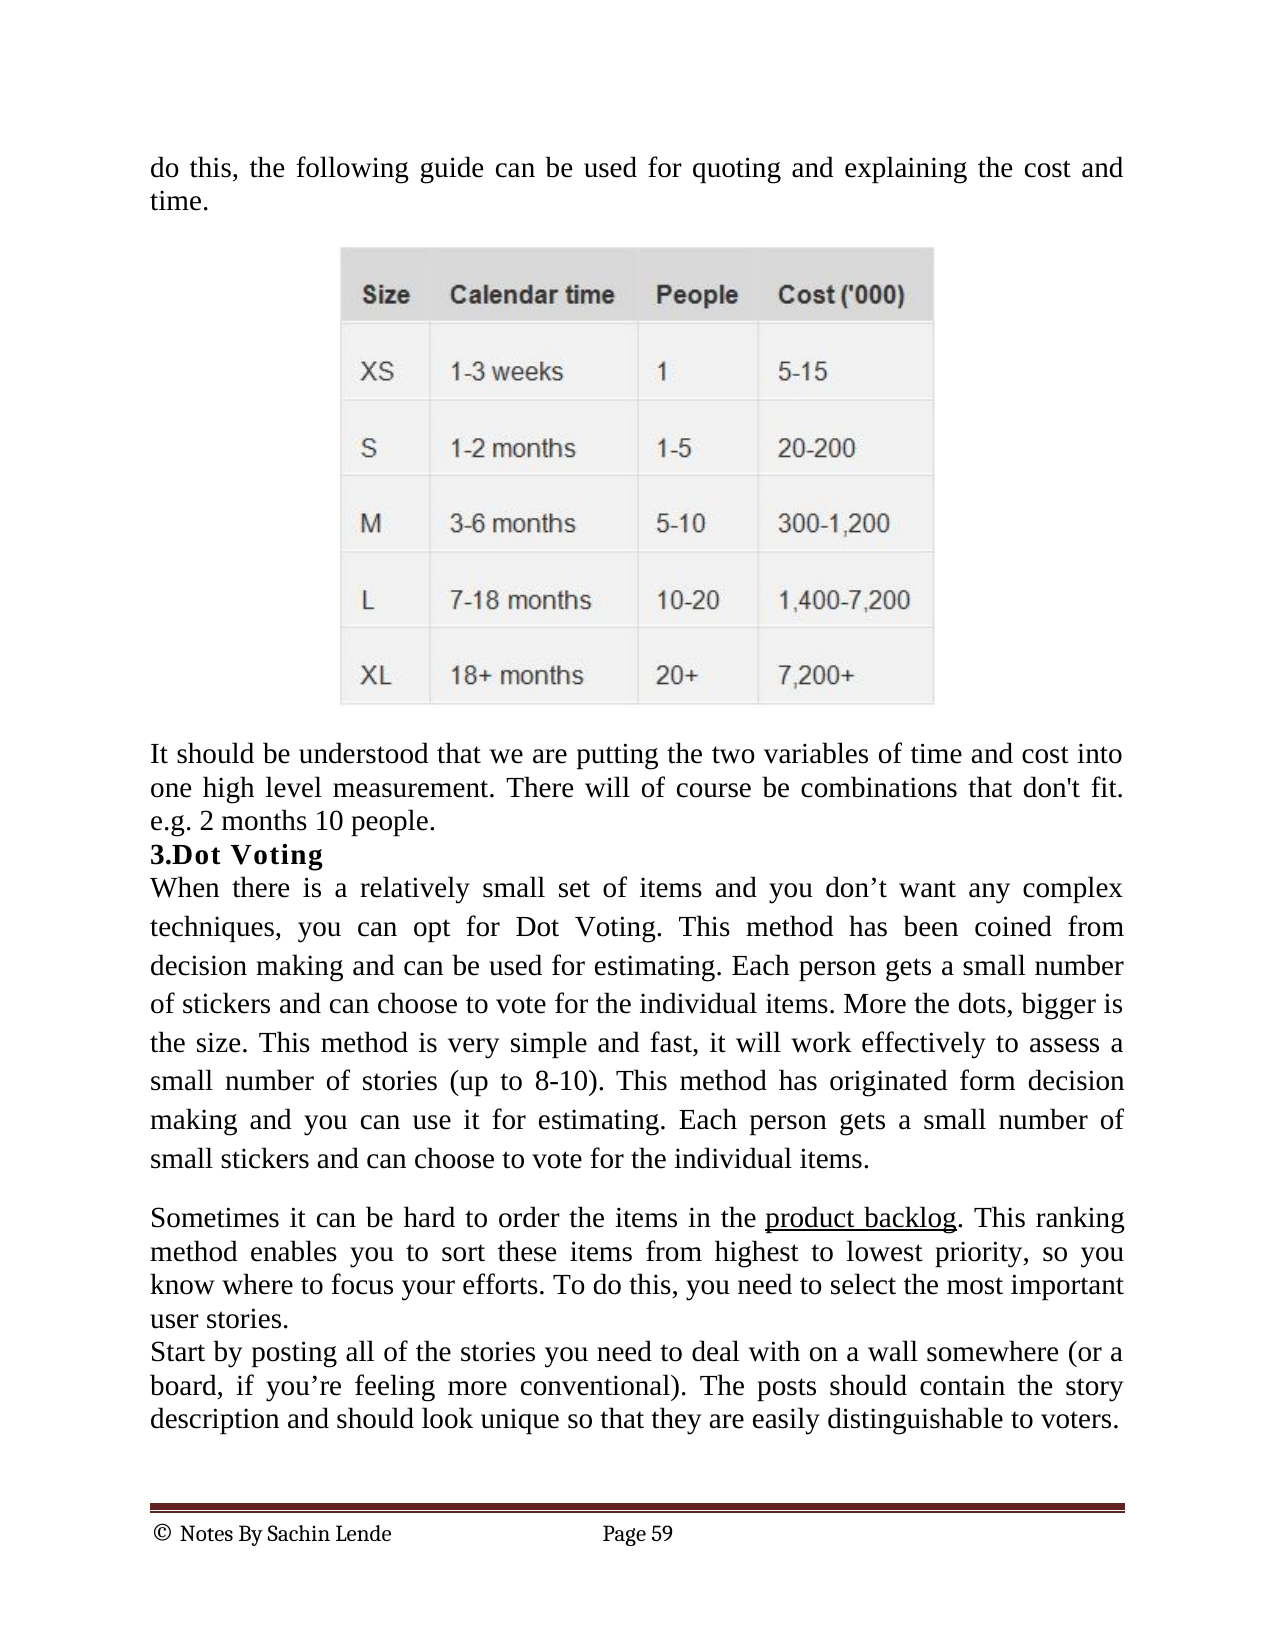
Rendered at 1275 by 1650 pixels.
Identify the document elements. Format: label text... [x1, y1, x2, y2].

text Sometimes it can be hard to order the items in the product backlog. This ranking method enables you to sort these items from highest to lowest priority, so you know where to focus your efforts. To do this, you need to select the most important user stories. [150, 1200, 1125, 1334]
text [150, 150, 1125, 217]
text Start by posting all of the stories you need to deal with on a wall somewhere (or a board, if you’re feeling more conventional). The posts should contain the story description and should look unique so that they are easily distinguishable to voters. [150, 1334, 1125, 1435]
text 3.Dot Voting [150, 837, 1125, 871]
picture [339, 246, 936, 708]
text When there is a relatively small set of items and you don’t want any complex techniques, you can opt for Dot Voting. This method has been coined from decision making and can be used for estimating. Each person gets a small number of stickers and can choose to vote for the individual items. More the dots, bigger is the size. This method is very simple and fast, it will work effectively to assess a small number of stories (up to 8-10). This method has originated form decision making and you can use it for estimating. Each person gets a small number of small stickers and can choose to vote for the individual items. [150, 871, 1125, 1174]
text It should be understood that we are putting the two variables of time and cost into one high level measurement. There will of course be combinations that don't fit. e.g. 2 months 10 people. [150, 736, 1125, 837]
